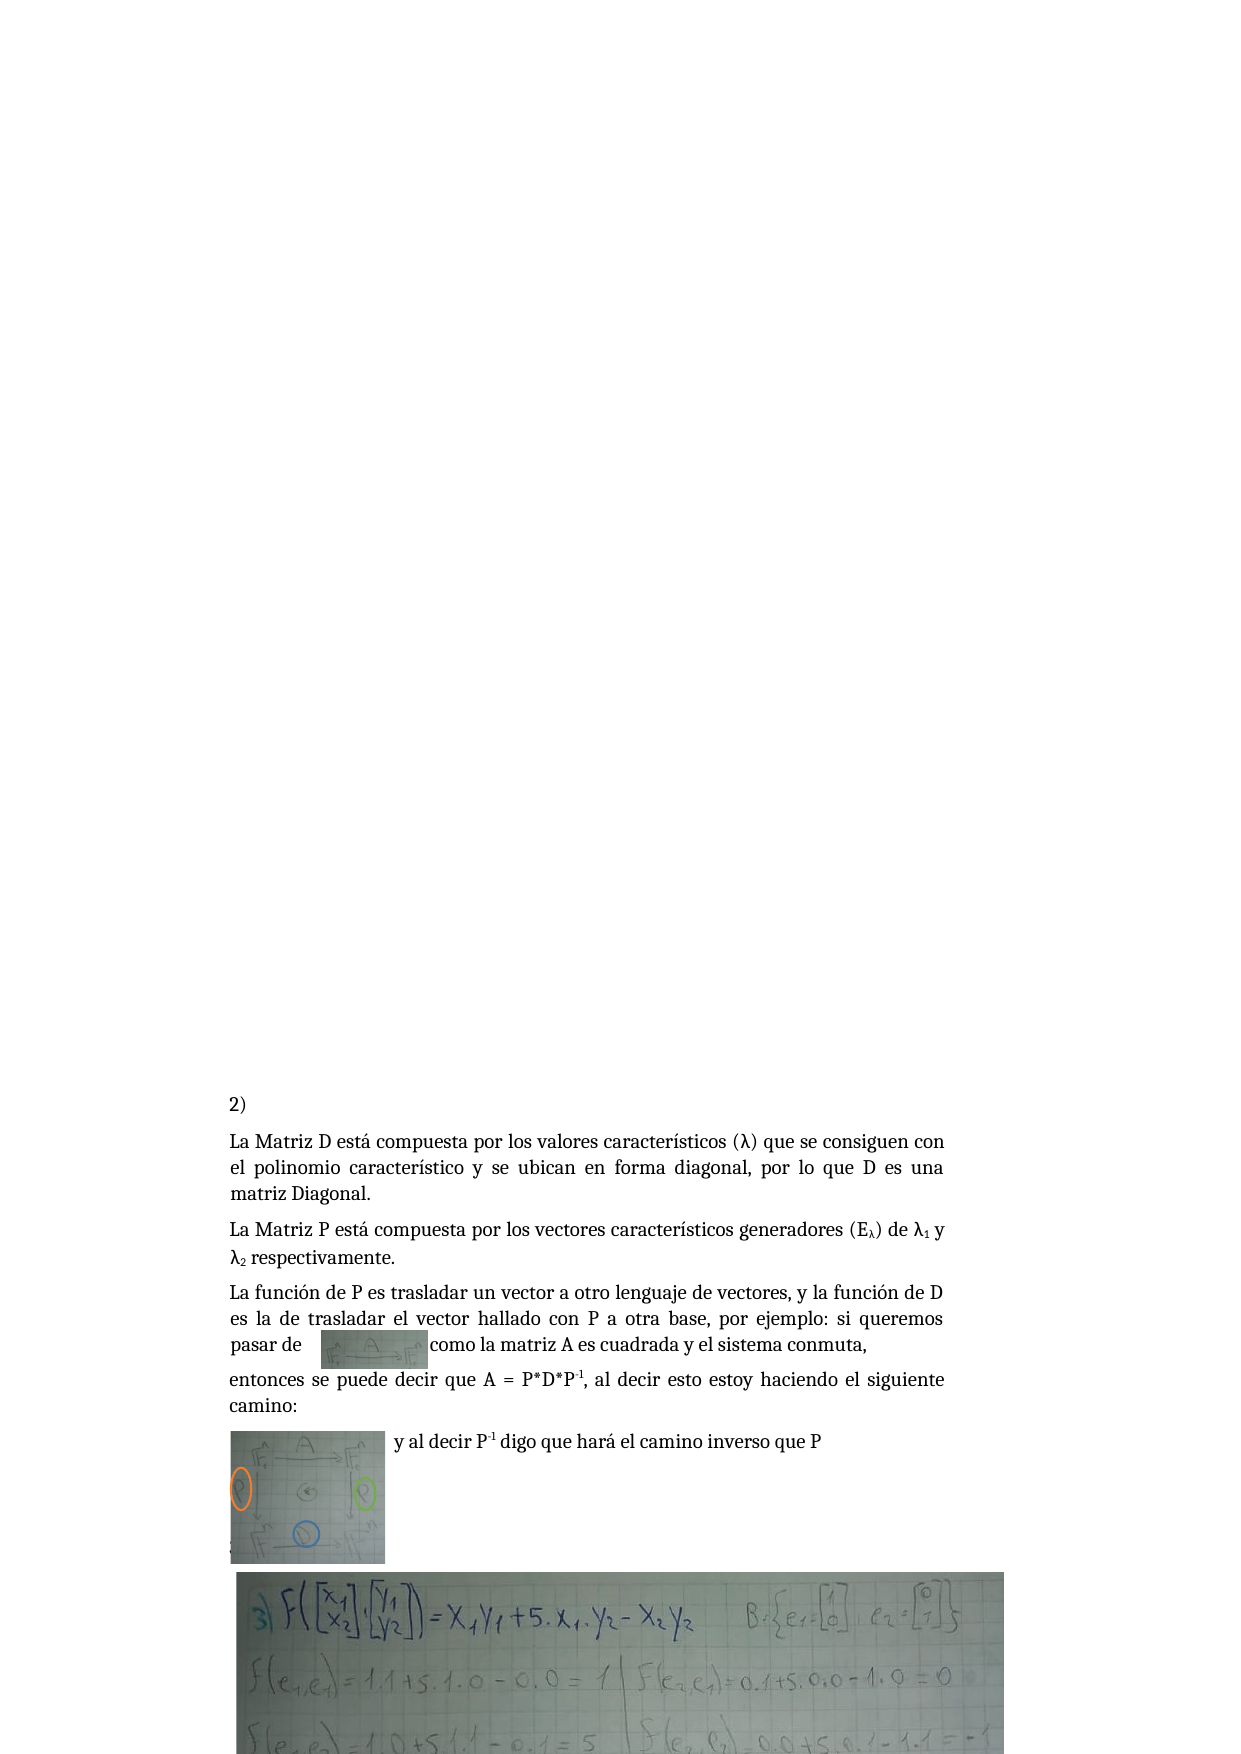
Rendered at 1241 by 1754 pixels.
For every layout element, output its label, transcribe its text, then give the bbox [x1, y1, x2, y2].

text y al decir P-1 digo que hará el camino inverso que P [229, 1429, 945, 1453]
picture [321, 1330, 428, 1369]
text La Matriz D está compuesta por los valores característicos (λ) que se consiguen con el polinomio característico y se ubican en forma diagonal, por lo que D es una matriz Diagonal. [229, 1128, 945, 1205]
text La Matriz P está compuesta por los vectores característicos generadores (Eλ) de λ1 y λ2 respectivamente. [229, 1217, 945, 1269]
picture [230, 1431, 386, 1564]
picture [233, 1470, 250, 1508]
text entonces se puede decir que A = P*D*P-1, al decir esto estoy haciendo el siguiente camino: [229, 1368, 945, 1418]
picture [236, 1572, 1004, 1754]
text La función de P es trasladar un vector a otro lenguaje de vectores, y la función de D es la de trasladar el vector hallado con P a otra base, por ejemplo: si queremos pasar de , como la matriz A es cuadrada y el sistema conmuta, [229, 1281, 945, 1357]
